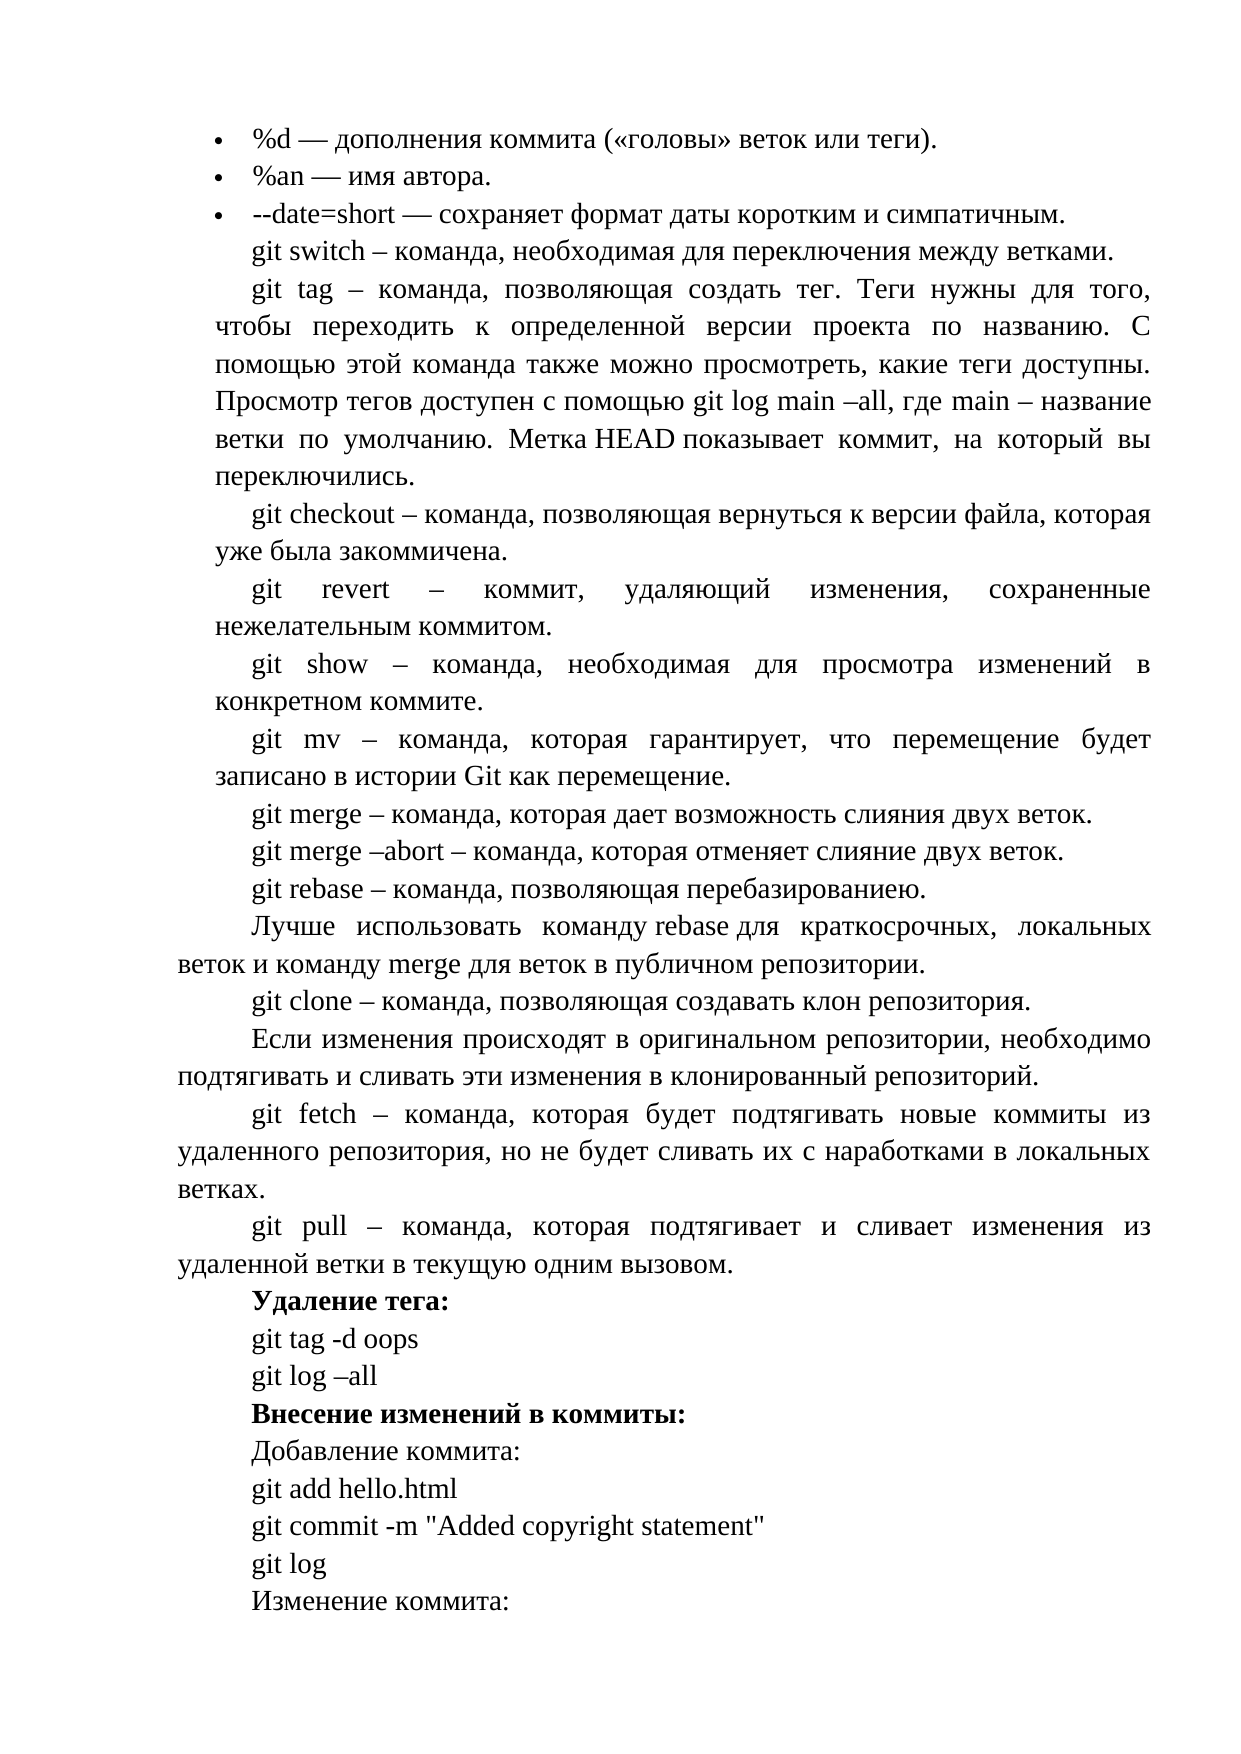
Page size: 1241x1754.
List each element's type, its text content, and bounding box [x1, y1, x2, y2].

text git checkout – команда, позволяющая вернуться к версии файла, которая уже была закоммичена. [215, 493, 1152, 568]
text git show – команда, необходимая для просмотра изменений в конкретном коммите. [215, 643, 1152, 718]
text git commit -m "Added copyright statement" [215, 1506, 1152, 1543]
text git merge – команда, которая дает возможность слияния двух веток. [215, 793, 1152, 831]
text Изменение коммита: [215, 1581, 1152, 1618]
text git clone – команда, позволяющая создавать клон репозитория. [177, 981, 1152, 1018]
text git revert – коммит, удаляющий изменения, сохраненные нежелательным коммитом. [215, 568, 1152, 643]
text git log [215, 1543, 1152, 1581]
text Если изменения происходят в оригинальном репозитории, необходимо подтягивать и сливать эти изменения в клонированный репозиторий. [177, 1018, 1152, 1093]
text Удаление тега: [215, 1281, 1152, 1318]
list %d — дополнения коммита («головы» веток или теги). [215, 118, 1152, 156]
text git add hello.html [215, 1468, 1152, 1506]
text git log –all [215, 1356, 1152, 1393]
text git rebase – команда, позволяющая перебазированиею. [215, 868, 1152, 906]
text Лучше использовать команду rebase для краткосрочных, локальных веток и команду merge для веток в публичном репозитории. [177, 906, 1152, 981]
text git pull – команда, которая подтягивает и сливает изменения из удаленной ветки в текущую одним вызовом. [177, 1206, 1152, 1281]
text git switch – команда, необходимая для переключения между ветками. [215, 231, 1152, 268]
text git tag – команда, позволяющая создать тег. Теги нужны для того, чтобы переходить к определенной версии проекта по названию. С помощью этой команда также можно просмотреть, какие теги доступны. Просмотр тегов доступен с помощью git log main –all, где main – название ветки по умолчанию. Метка HEAD показывает коммит, на который вы переключились. [215, 268, 1152, 493]
text Добавление коммита: [215, 1431, 1152, 1468]
text git mv – команда, которая гарантирует, что перемещение будет записано в истории Git как перемещение. [215, 718, 1152, 793]
text git tag -d oops [215, 1318, 1152, 1356]
text git merge –abort – команда, которая отменяет слияние двух веток. [215, 831, 1152, 868]
text git fetch – команда, которая будет подтягивать новые коммиты из удаленного репозитория, но не будет сливать их с наработками в локальных ветках. [177, 1093, 1152, 1206]
list %an — имя автора. [215, 156, 1152, 193]
text Внесение изменений в коммиты: [215, 1393, 1152, 1431]
list --date=short — сохраняет формат даты коротким и симпатичным. [215, 193, 1152, 231]
